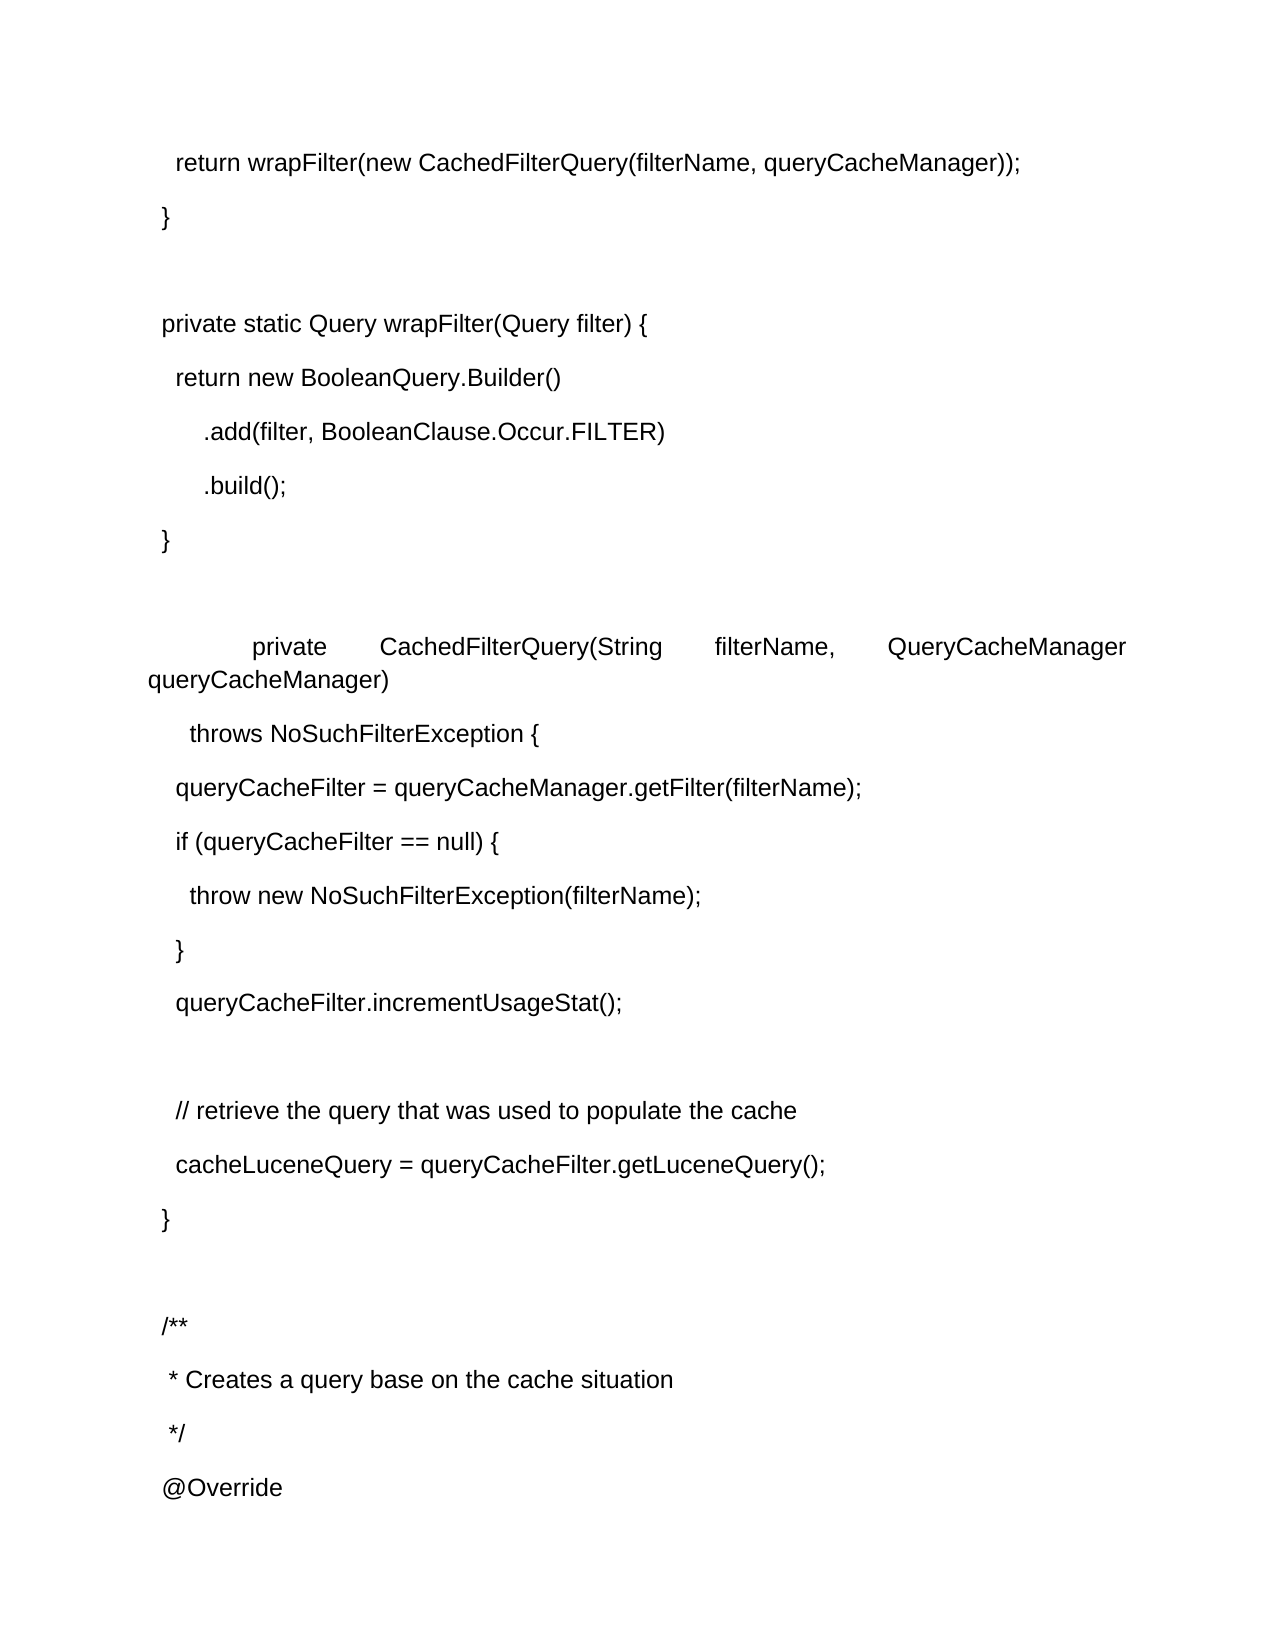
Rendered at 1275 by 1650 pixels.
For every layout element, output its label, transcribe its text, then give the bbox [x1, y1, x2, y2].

text throws NoSuchFilterException { [148, 719, 1127, 748]
text throw new NoSuchFilterException(filterName); [148, 881, 1127, 909]
text queryCacheFilter.incrementUsageStat(); [148, 988, 1127, 1017]
text } [148, 1204, 1127, 1233]
text */ [148, 1419, 1127, 1448]
text queryCacheFilter = queryCacheManager.getFilter(filterName); [148, 773, 1127, 802]
text .add(filter, BooleanClause.Occur.FILTER) [148, 417, 1127, 446]
text @Override [148, 1473, 1127, 1502]
text * Creates a query base on the cache situation [148, 1365, 1127, 1394]
text } [148, 201, 1127, 230]
text private static Query wrapFilter(Query filter) { [148, 309, 1127, 338]
text private CachedFilterQuery(String filterName, QueryCacheManager queryCacheManager) [148, 632, 1127, 694]
text // retrieve the query that was used to populate the cache [148, 1096, 1127, 1125]
text .build(); [148, 471, 1127, 499]
text /** [148, 1312, 1127, 1340]
text if (queryCacheFilter == null) { [148, 827, 1127, 856]
text } [148, 524, 1127, 553]
text return wrapFilter(new CachedFilterQuery(filterName, queryCacheManager)); [148, 148, 1127, 176]
text } [148, 934, 1127, 963]
text cacheLuceneQuery = queryCacheFilter.getLuceneQuery(); [148, 1150, 1127, 1179]
text return new BooleanQuery.Builder() [148, 363, 1127, 392]
